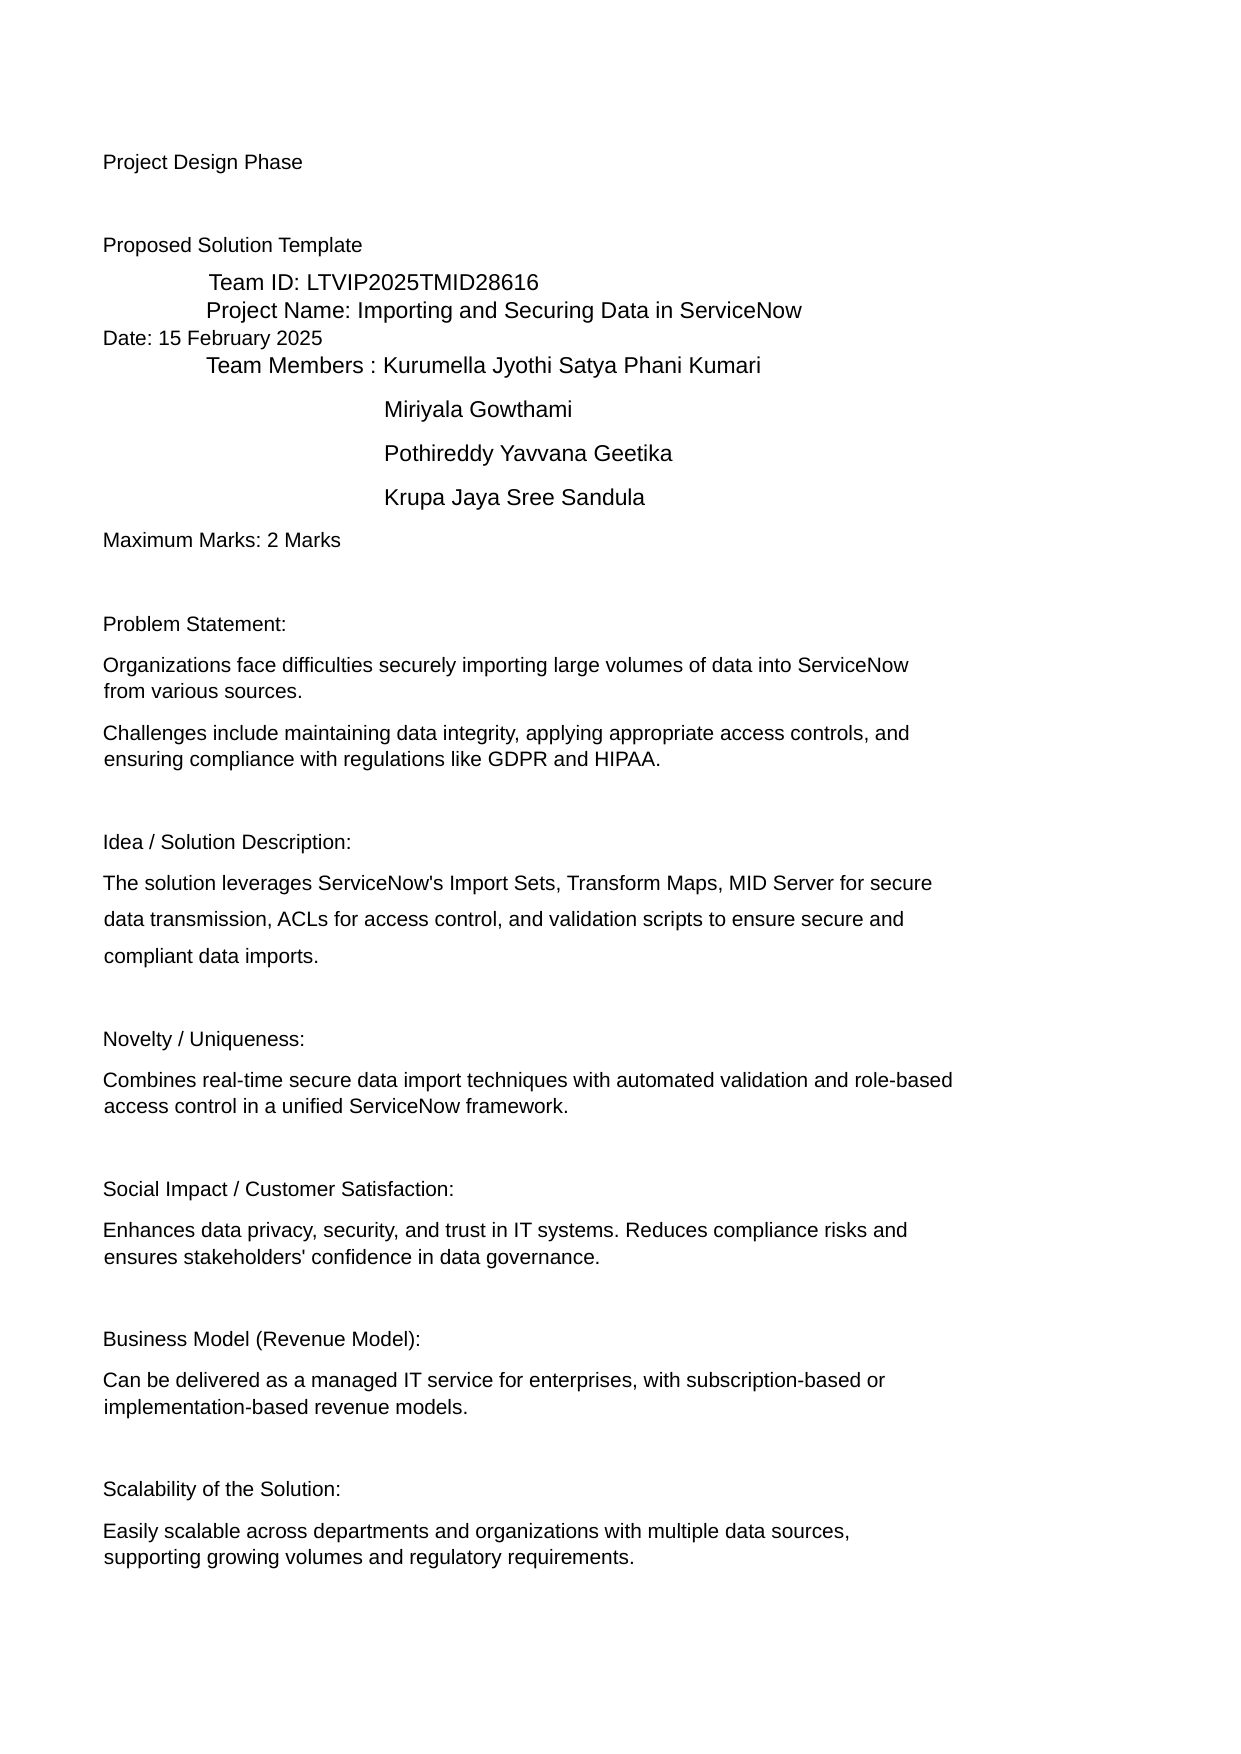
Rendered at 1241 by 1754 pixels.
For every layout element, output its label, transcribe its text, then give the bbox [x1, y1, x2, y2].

text Team Members : Kurumella Jyothi Satya Phani Kumari [103, 352, 955, 379]
text Scalability of the Solution: [103, 1477, 937, 1501]
text Enhances data privacy, security, and trust in IT systems. Reduces compliance risks and ensures stakeholders' confidence in data governance. [103, 1218, 937, 1268]
text Problem Statement: [103, 612, 937, 636]
text Pothireddy Yavvana Geetika [103, 440, 955, 467]
text Project Design Phase [103, 150, 937, 174]
text Organizations face difficulties securely importing large volumes of data into ServiceNow from various sources. [103, 653, 937, 703]
text Can be delivered as a managed IT service for enterprises, with subscription-based or implementation-based revenue models. [103, 1368, 937, 1419]
text Project Name: Importing and Securing Data in ServiceNow Date: 15 February 2025 [103, 297, 854, 350]
text Maximum Marks: 2 Marks [103, 528, 937, 552]
text Team ID: LTVIP2025TMID28616 [208, 268, 955, 295]
text Combines real-time secure data import techniques with automated validation and role-based access control in a unified ServiceNow framework. [103, 1068, 955, 1118]
text Proposed Solution Template [103, 233, 937, 257]
text Business Model (Revenue Model): [103, 1327, 937, 1351]
text Easily scalable across departments and organizations with multiple data sources, supporting growing volumes and regulatory requirements. [103, 1518, 937, 1569]
text Social Impact / Customer Satisfaction: [103, 1177, 937, 1201]
text Novelty / Uniqueness: [103, 1027, 937, 1051]
text The solution leverages ServiceNow's Import Sets, Transform Maps, MID Server for secure data transmission, ACLs for access control, and validation scripts to ensure secure and compliant data imports. [103, 871, 937, 967]
text Idea / Solution Description: [103, 829, 937, 853]
text Krupa Jaya Sree Sandula [103, 484, 955, 511]
text Miriyala Gowthami [103, 396, 955, 423]
text Challenges include maintaining data integrity, applying appropriate access controls, and ensuring compliance with regulations like GDPR and HIPAA. [103, 721, 937, 771]
